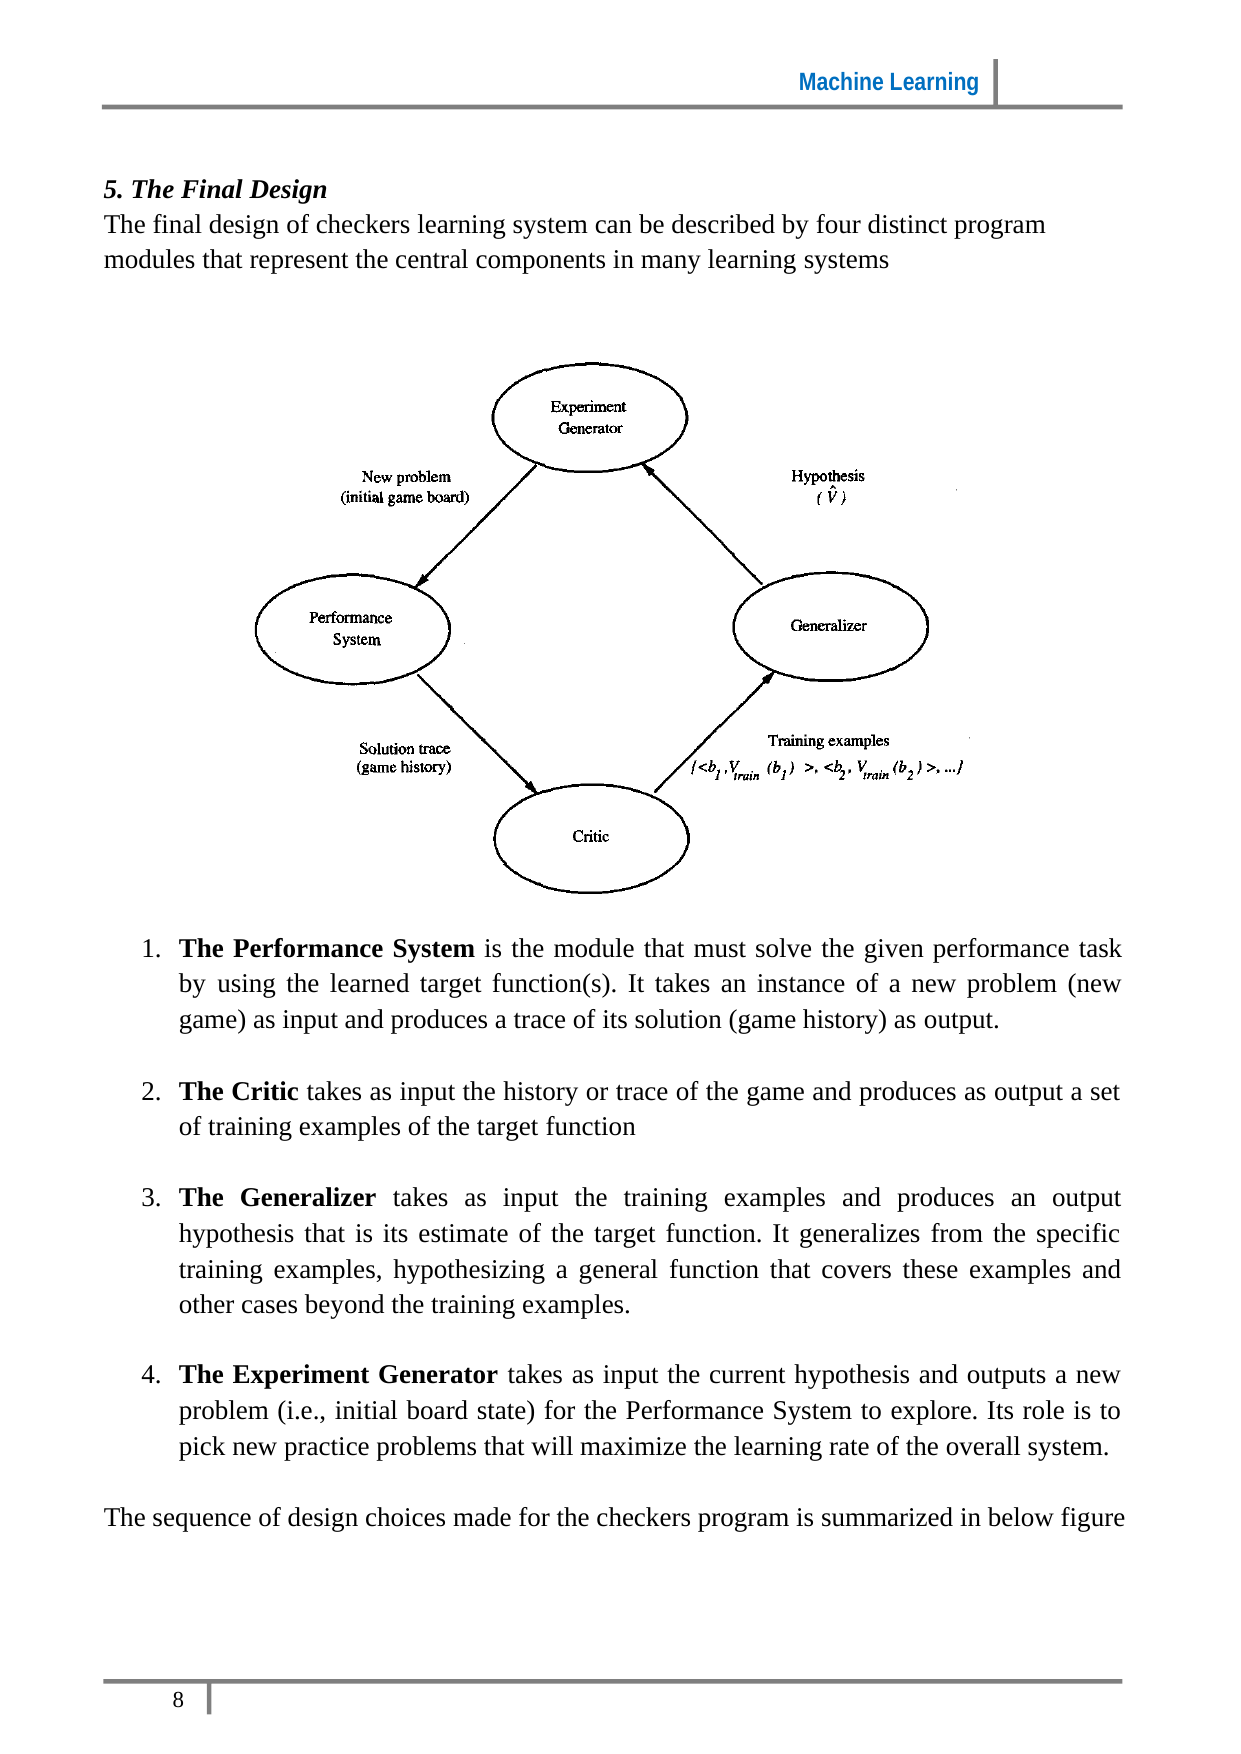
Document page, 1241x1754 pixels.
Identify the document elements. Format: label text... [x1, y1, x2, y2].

list The Critic takes as input the history or trace of the game and produces as output a set of training examples of the target function [141, 1075, 1122, 1142]
list The Generalizer takes as input the training examples and produces an output hypothesis that is its estimate of the target function. It generalizes from the specific training examples, hypothesizing a general function that covers these examples and other cases beyond the training examples. [141, 1181, 1122, 1320]
picture [254, 362, 970, 894]
list The Performance System is the module that must solve the given performance task by using the learned target function(s). It takes an instance of a new problem (new game) as input and produces a trace of its solution (game history) as output. [141, 932, 1123, 1034]
list The Experiment Generator takes as input the current hypothesis and outputs a new problem (i.e., initial board state) for the Performance System to explore. Its role is to pick new practice problems that will maximize the learning rate of the overall system. [141, 1358, 1122, 1461]
text The final design of checkers learning system can be described by four distinct program modules that represent the central components in many learning systems [103, 208, 1122, 275]
text The sequence of design choices made for the checkers program is summarized in below figure [103, 1501, 1136, 1532]
subtitle The Final Design [103, 173, 1136, 204]
